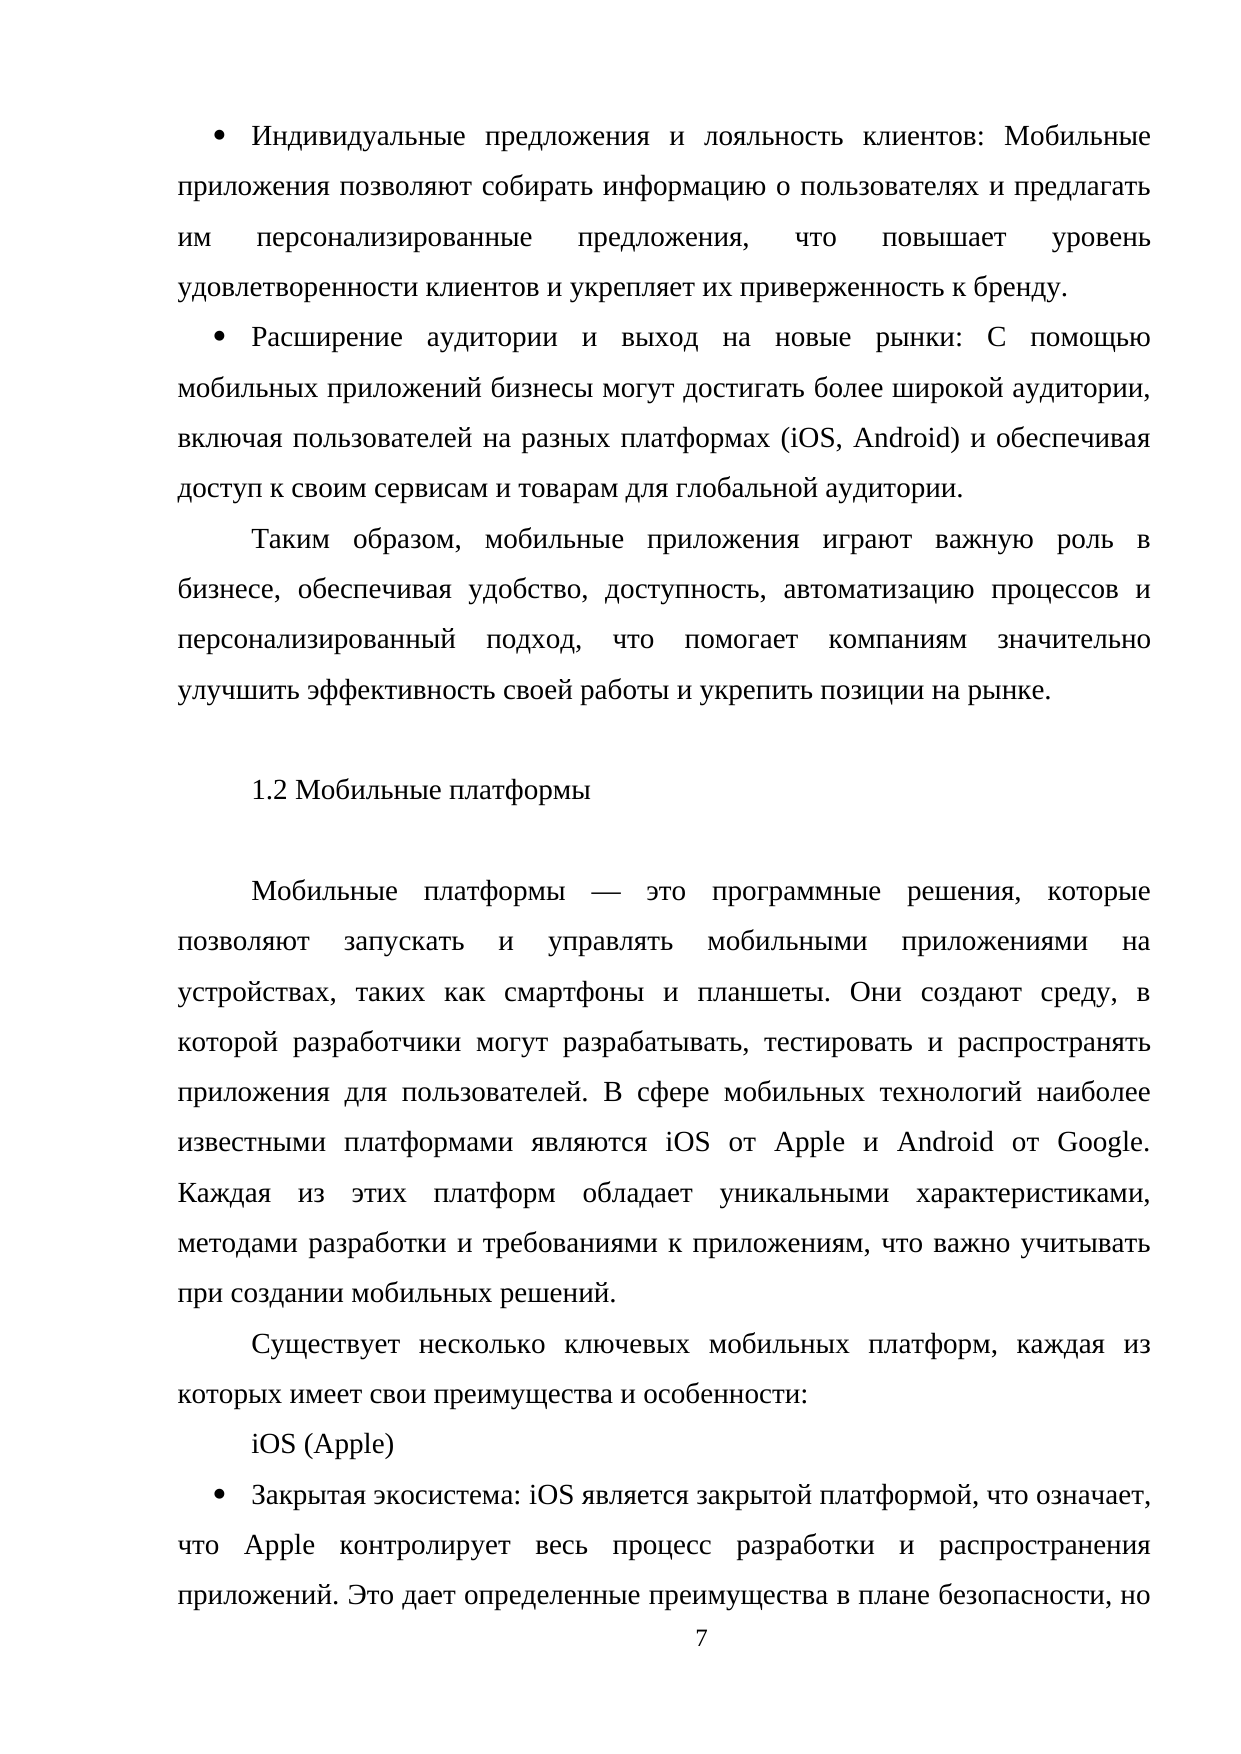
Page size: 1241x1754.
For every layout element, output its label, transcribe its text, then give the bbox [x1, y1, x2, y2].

list Индивидуальные предложения и лояльность клиентов: Мобильные приложения позволяют собирать информацию о пользователях и предлагать им персонализированные предложения, что повышает уровень удовлетворенности клиентов и укрепляет их приверженность к бренду. [177, 118, 1152, 303]
list Мобильные платформы — это программные решения, которые позволяют запускать и управлять мобильными приложениями на устройствах, таких как смартфоны и планшеты. Они создают среду, в которой разработчики могут разрабатывать, тестировать и распространять приложения для пользователей. В сфере мобильных технологий наиболее известными платформами являются iOS от Apple и Android от Google. Каждая из этих платформ обладает уникальными характеристиками, методами разработки и требованиями к приложениям, что важно учитывать при создании мобильных решений. [177, 873, 1152, 1309]
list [177, 1477, 1152, 1611]
list Расширение аудитории и выход на новые рынки: С помощью мобильных приложений бизнесы могут достигать более широкой аудитории, включая пользователей на разных платформах (iOS, Android) и обеспечивая доступ к своим сервисам и товарам для глобальной аудитории. [177, 319, 1152, 504]
list 1.2 Мобильные платформы [177, 772, 1152, 806]
list Существует несколько ключевых мобильных платформ, каждая из которых имеет свои преимущества и особенности: [177, 1326, 1152, 1410]
list iOS (Apple) [177, 1426, 1152, 1460]
list Таким образом, мобильные приложения играют важную роль в бизнесе, обеспечивая удобство, доступность, автоматизацию процессов и персонализированный подход, что помогает компаниям значительно улучшить эффективность своей работы и укрепить позиции на рынке. [177, 521, 1152, 705]
